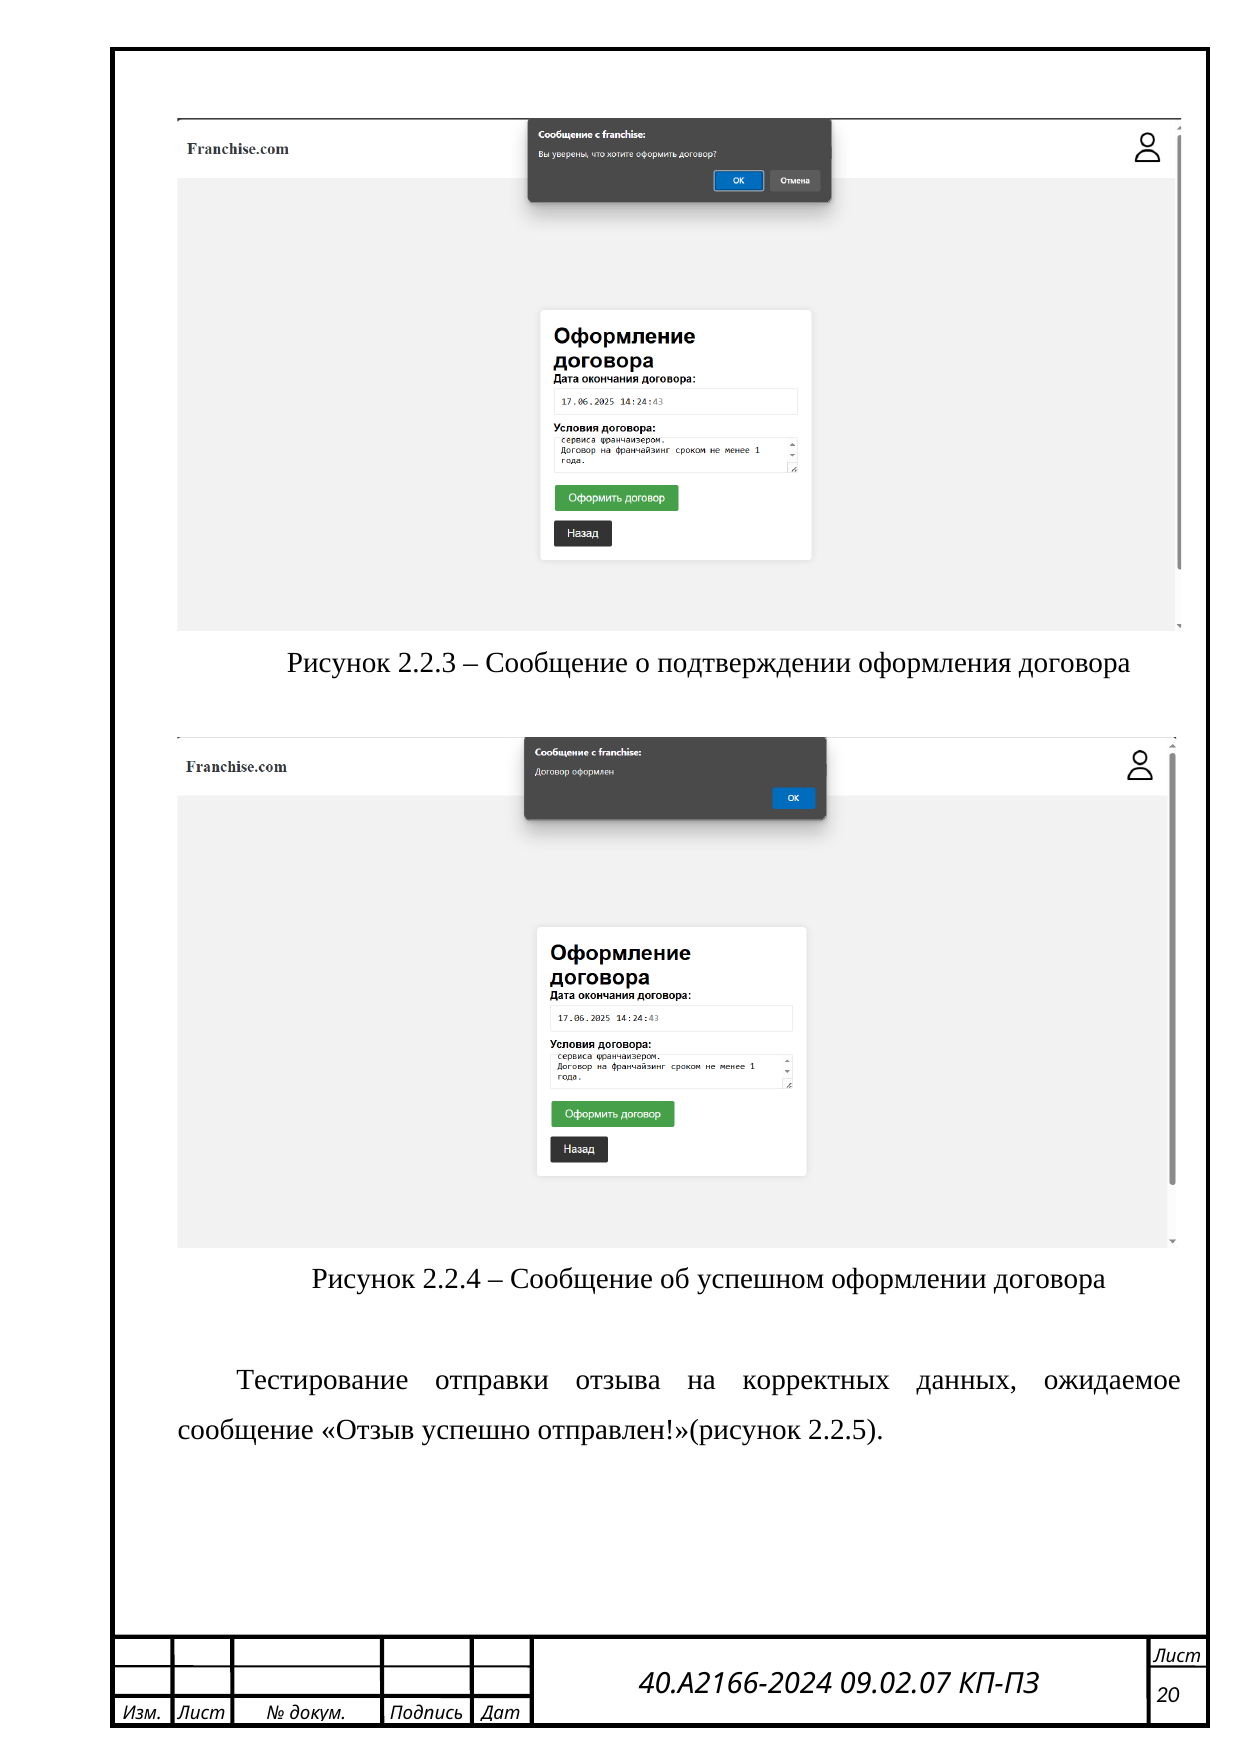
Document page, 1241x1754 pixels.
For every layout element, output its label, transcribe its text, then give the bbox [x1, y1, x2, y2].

text Тестирование отправки отзыва на корректных данных, ожидаемое сообщение «Отзыв успешно отправлен!»(рисунок 2.2.5). [177, 1362, 1181, 1446]
text Рисунок 2.2.3 – Сообщение о подтверждении оформления договора [177, 645, 1181, 678]
text Рисунок 2.2.4 – Сообщение об успешном оформлении договора [177, 1261, 1181, 1295]
picture [177, 737, 1177, 1248]
picture [177, 118, 1182, 631]
